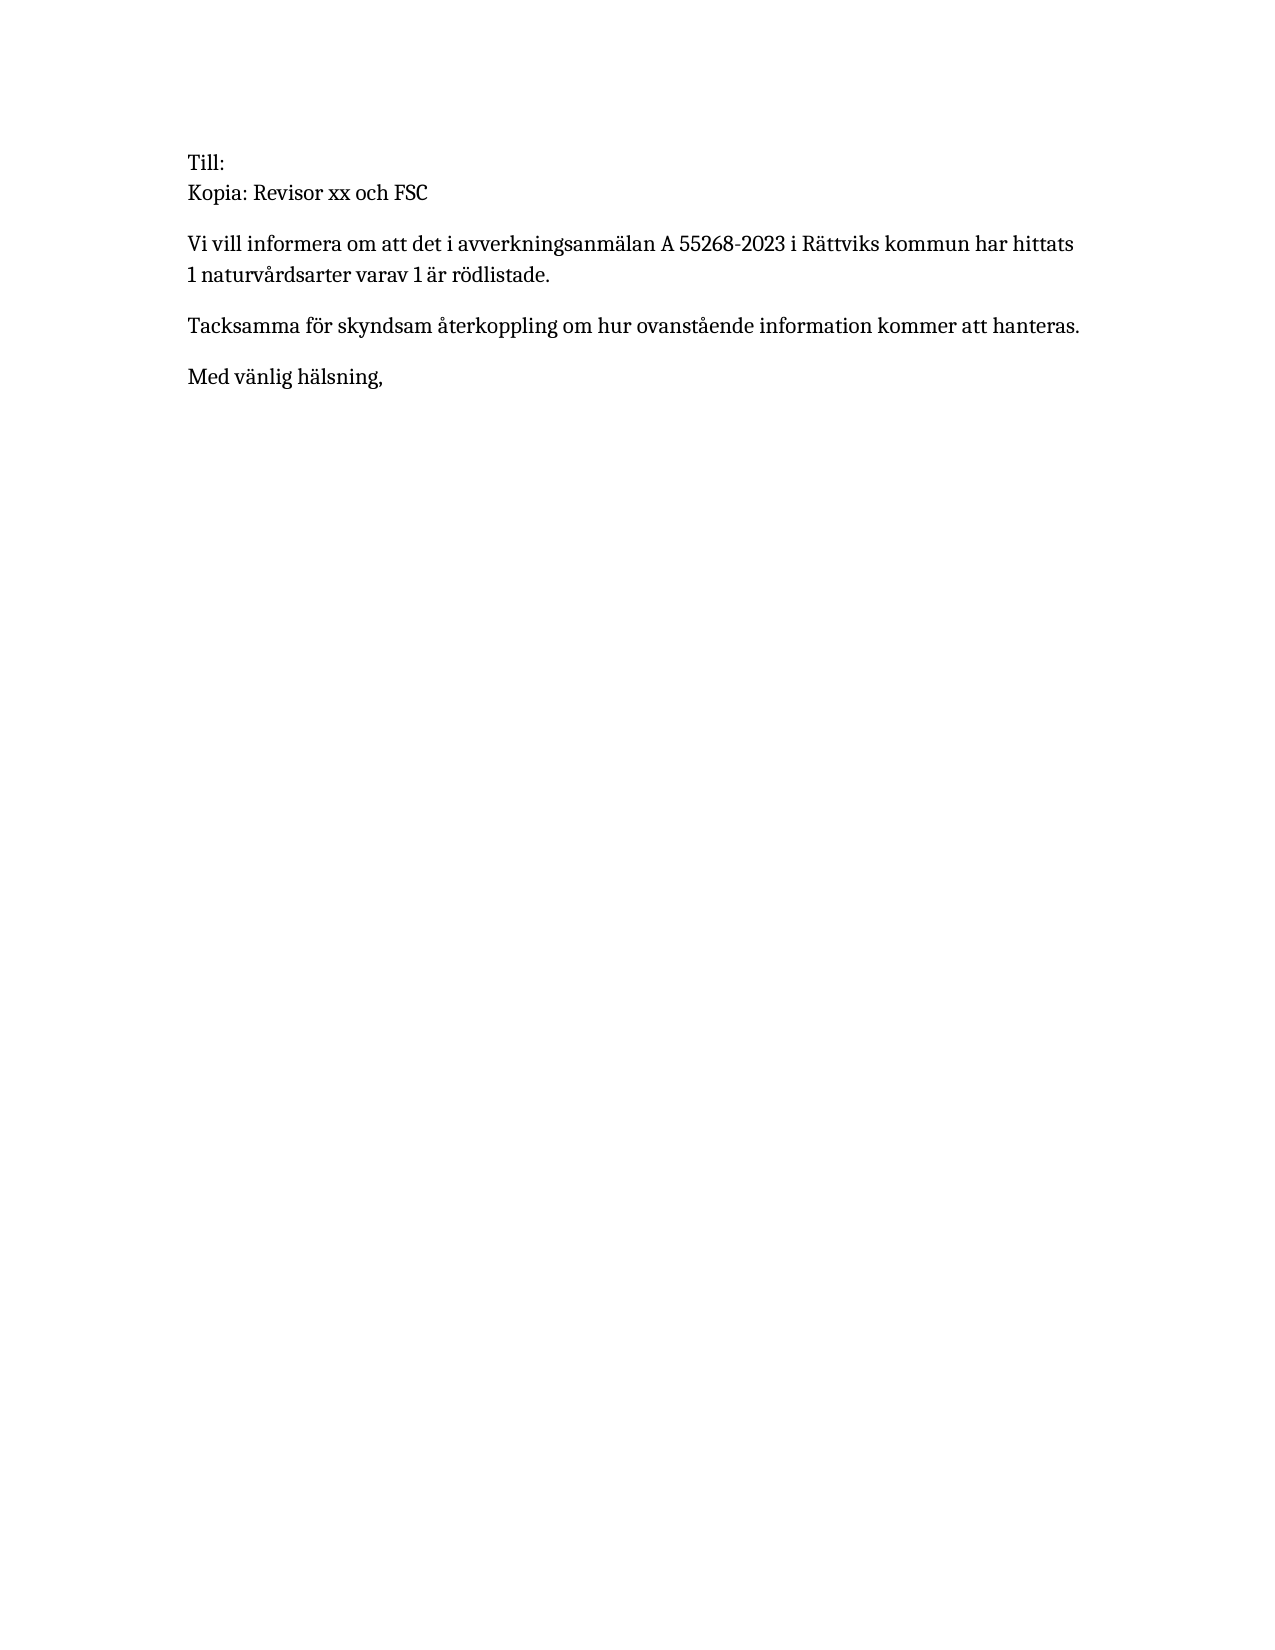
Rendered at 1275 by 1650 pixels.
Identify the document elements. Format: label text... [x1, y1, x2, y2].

text Tacksamma för skyndsam återkoppling om hur ovanstående information kommer att hanteras. [187, 312, 1087, 339]
text Vi vill informera om att det i avverkningsanmälan A 55268-2023 i Rättviks kommun har hittats 1 naturvårdsarter varav 1 är rödlistade. [187, 231, 1087, 288]
text Till: Kopia: Revisor xx och FSC [187, 150, 1087, 207]
text Med vänlig hälsning, [187, 363, 1087, 420]
